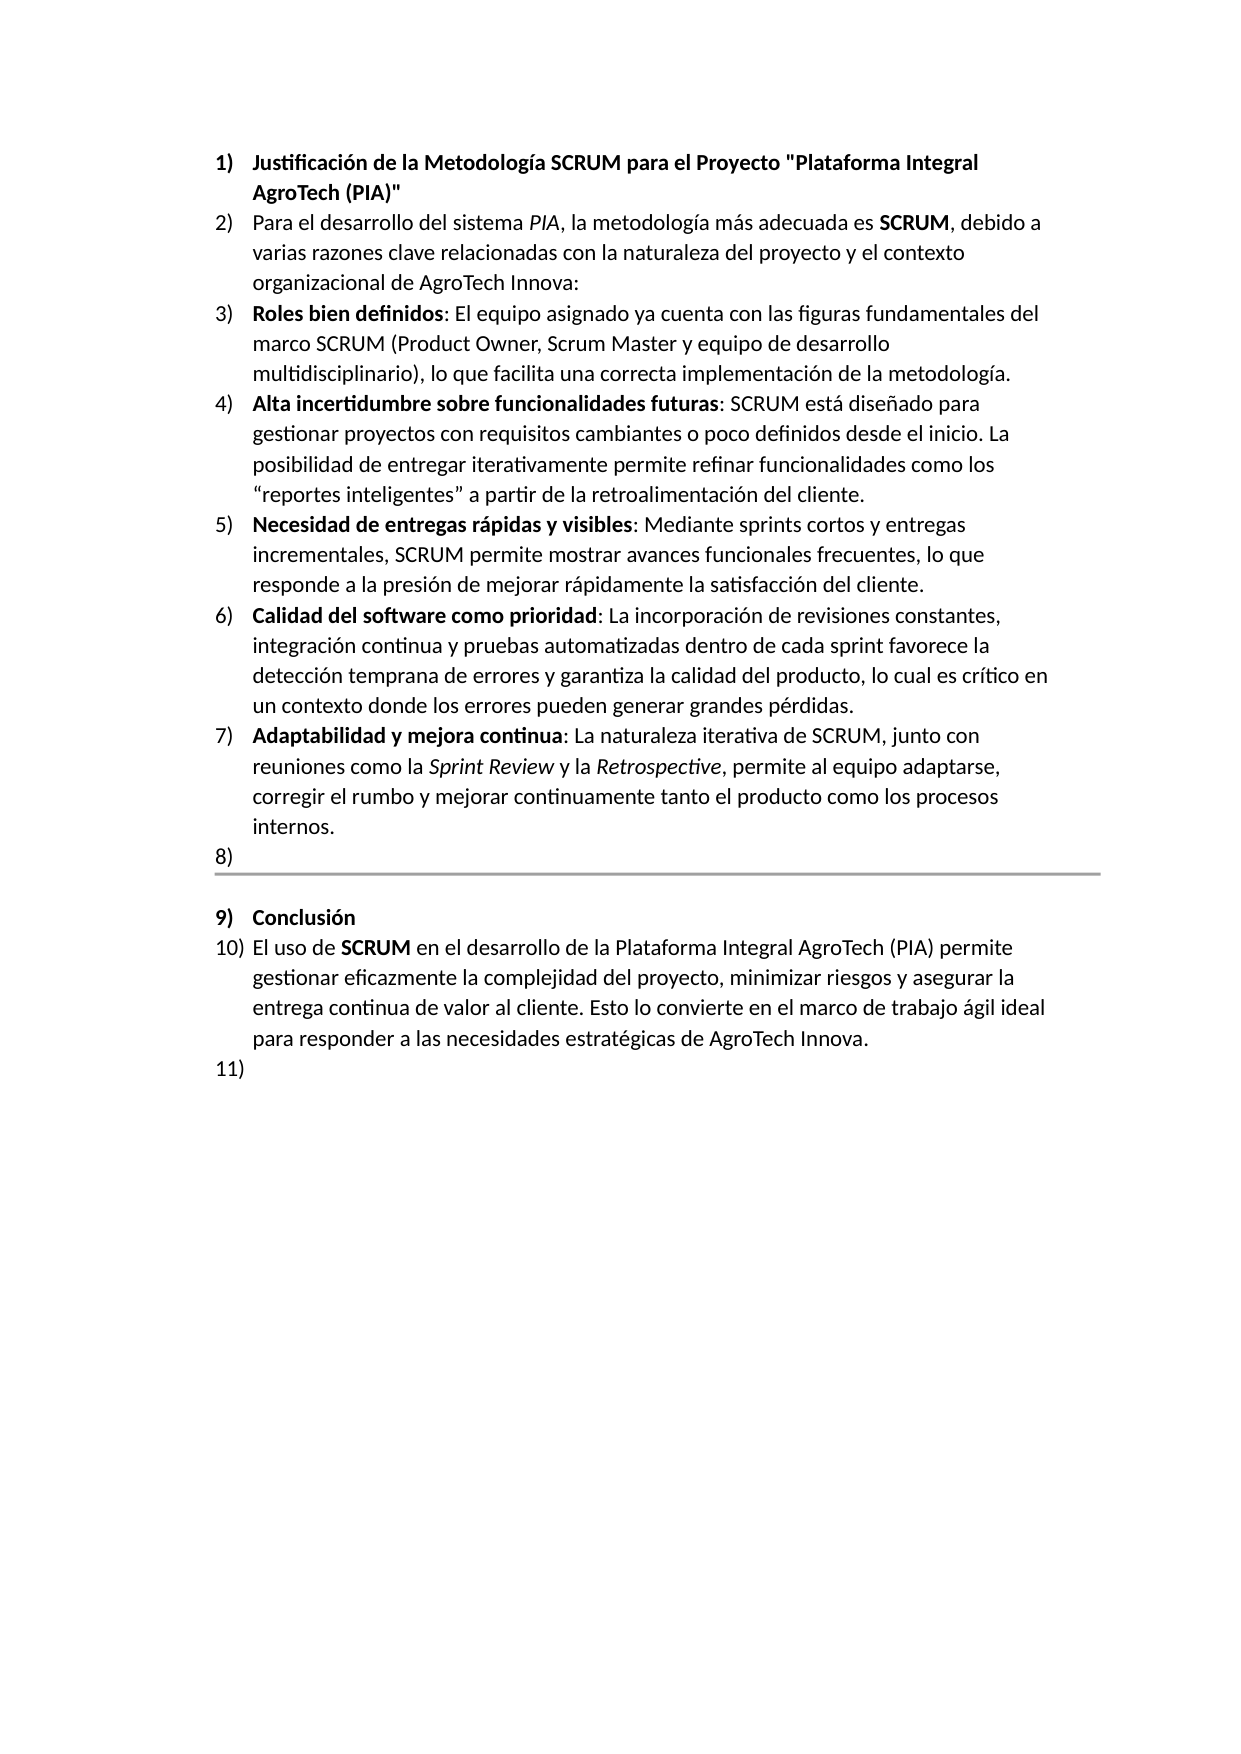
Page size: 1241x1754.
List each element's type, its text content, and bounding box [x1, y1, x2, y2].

list Alta incertidumbre sobre funcionalidades futuras: SCRUM está diseñado para gestionar proyectos con requisitos cambiantes o poco definidos desde el inicio. La posibilidad de entregar iterativamente permite refinar funcionalidades como los “reportes inteligentes” a partir de la retroalimentación del cliente. [215, 389, 1063, 508]
list El uso de SCRUM en el desarrollo de la Plataforma Integral AgroTech (PIA) permite gestionar eficazmente la complejidad del proyecto, minimizar riesgos y asegurar la entrega continua de valor al cliente. Esto lo convierte en el marco de trabajo ágil ideal para responder a las necesidades estratégicas de AgroTech Innova. [215, 933, 1063, 1052]
list Justificación de la Metodología SCRUM para el Proyecto "Plataforma Integral AgroTech (PIA)" [215, 148, 1063, 206]
list Conclusión [215, 903, 1063, 931]
list Roles bien definidos: El equipo asignado ya cuenta con las figuras fundamentales del marco SCRUM (Product Owner, Scrum Master y equipo de desarrollo multidisciplinario), lo que facilita una correcta implementación de la metodología. [215, 299, 1063, 387]
list Calidad del software como prioridad: La incorporación de revisiones constantes, integración continua y pruebas automatizadas dentro de cada sprint favorece la detección temprana de errores y garantiza la calidad del producto, lo cual es crítico en un contexto donde los errores pueden generar grandes pérdidas. [215, 601, 1063, 719]
list Para el desarrollo del sistema PIA, la metodología más adecuada es SCRUM, debido a varias razones clave relacionadas con la naturaleza del proyecto y el contexto organizacional de AgroTech Innova: [215, 208, 1063, 296]
list Necesidad de entregas rápidas y visibles: Mediante sprints cortos y entregas incrementales, SCRUM permite mostrar avances funcionales frecuentes, lo que responde a la presión de mejorar rápidamente la satisfacción del cliente. [215, 510, 1063, 598]
list Adaptabilidad y mejora continua: La naturaleza iterativa de SCRUM, junto con reuniones como la Sprint Review y la Retrospective, permite al equipo adaptarse, corregir el rumbo y mejorar continuamente tanto el producto como los procesos internos. [215, 722, 1063, 840]
